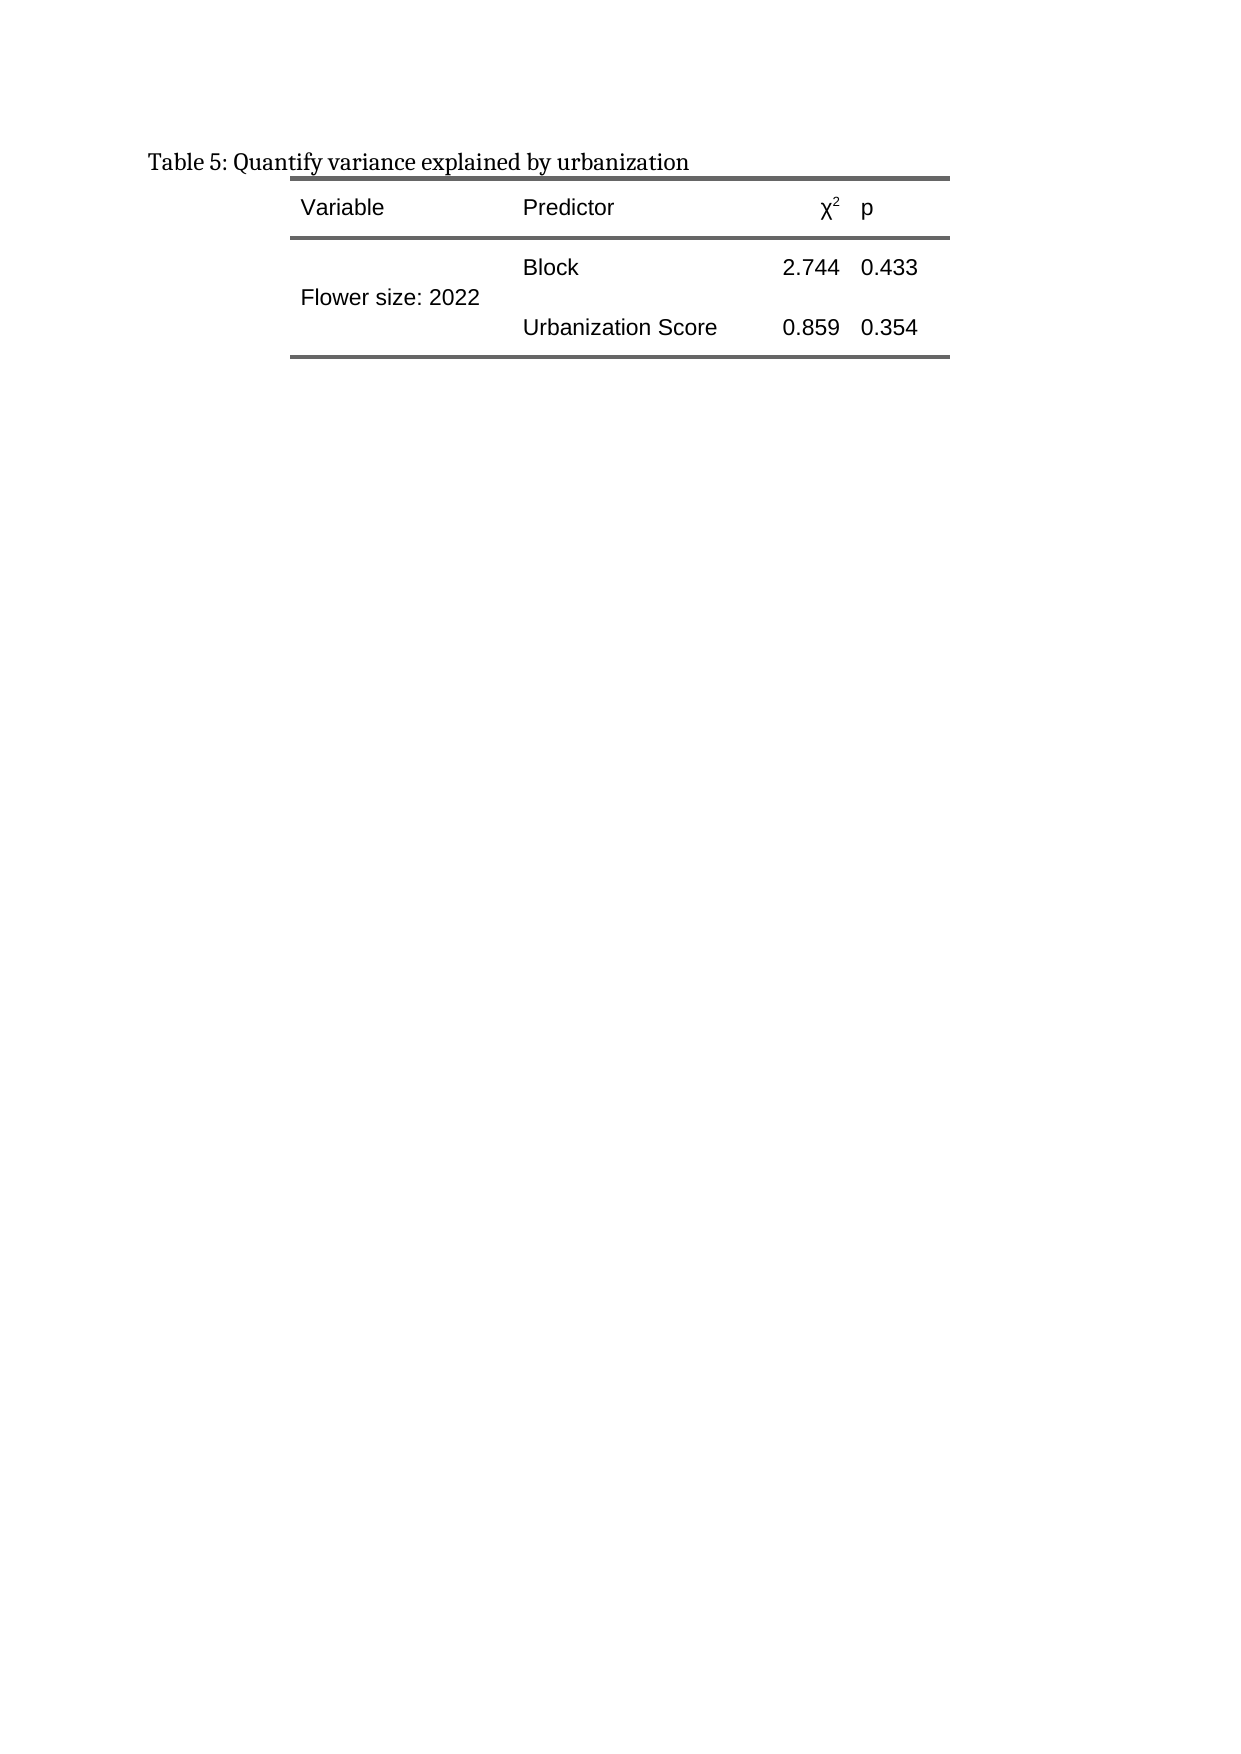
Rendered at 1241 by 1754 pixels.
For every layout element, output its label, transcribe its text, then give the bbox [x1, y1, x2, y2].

table_cell 0.859 [750, 295, 850, 355]
table_cell 2.744 [750, 240, 850, 295]
table_cell Flower size: 2022 [290, 240, 512, 355]
table_header Variable [290, 181, 512, 236]
table_header Predictor [512, 181, 750, 236]
table_cell Urbanization Score [512, 295, 750, 355]
text Table 5: Quantify variance explained by urbanization [148, 148, 1093, 176]
table_header χ2 [750, 181, 850, 236]
table_cell Block [512, 240, 750, 295]
table_cell 0.354 [850, 295, 950, 355]
table_cell 0.433 [850, 240, 950, 295]
table_header p [850, 181, 950, 236]
